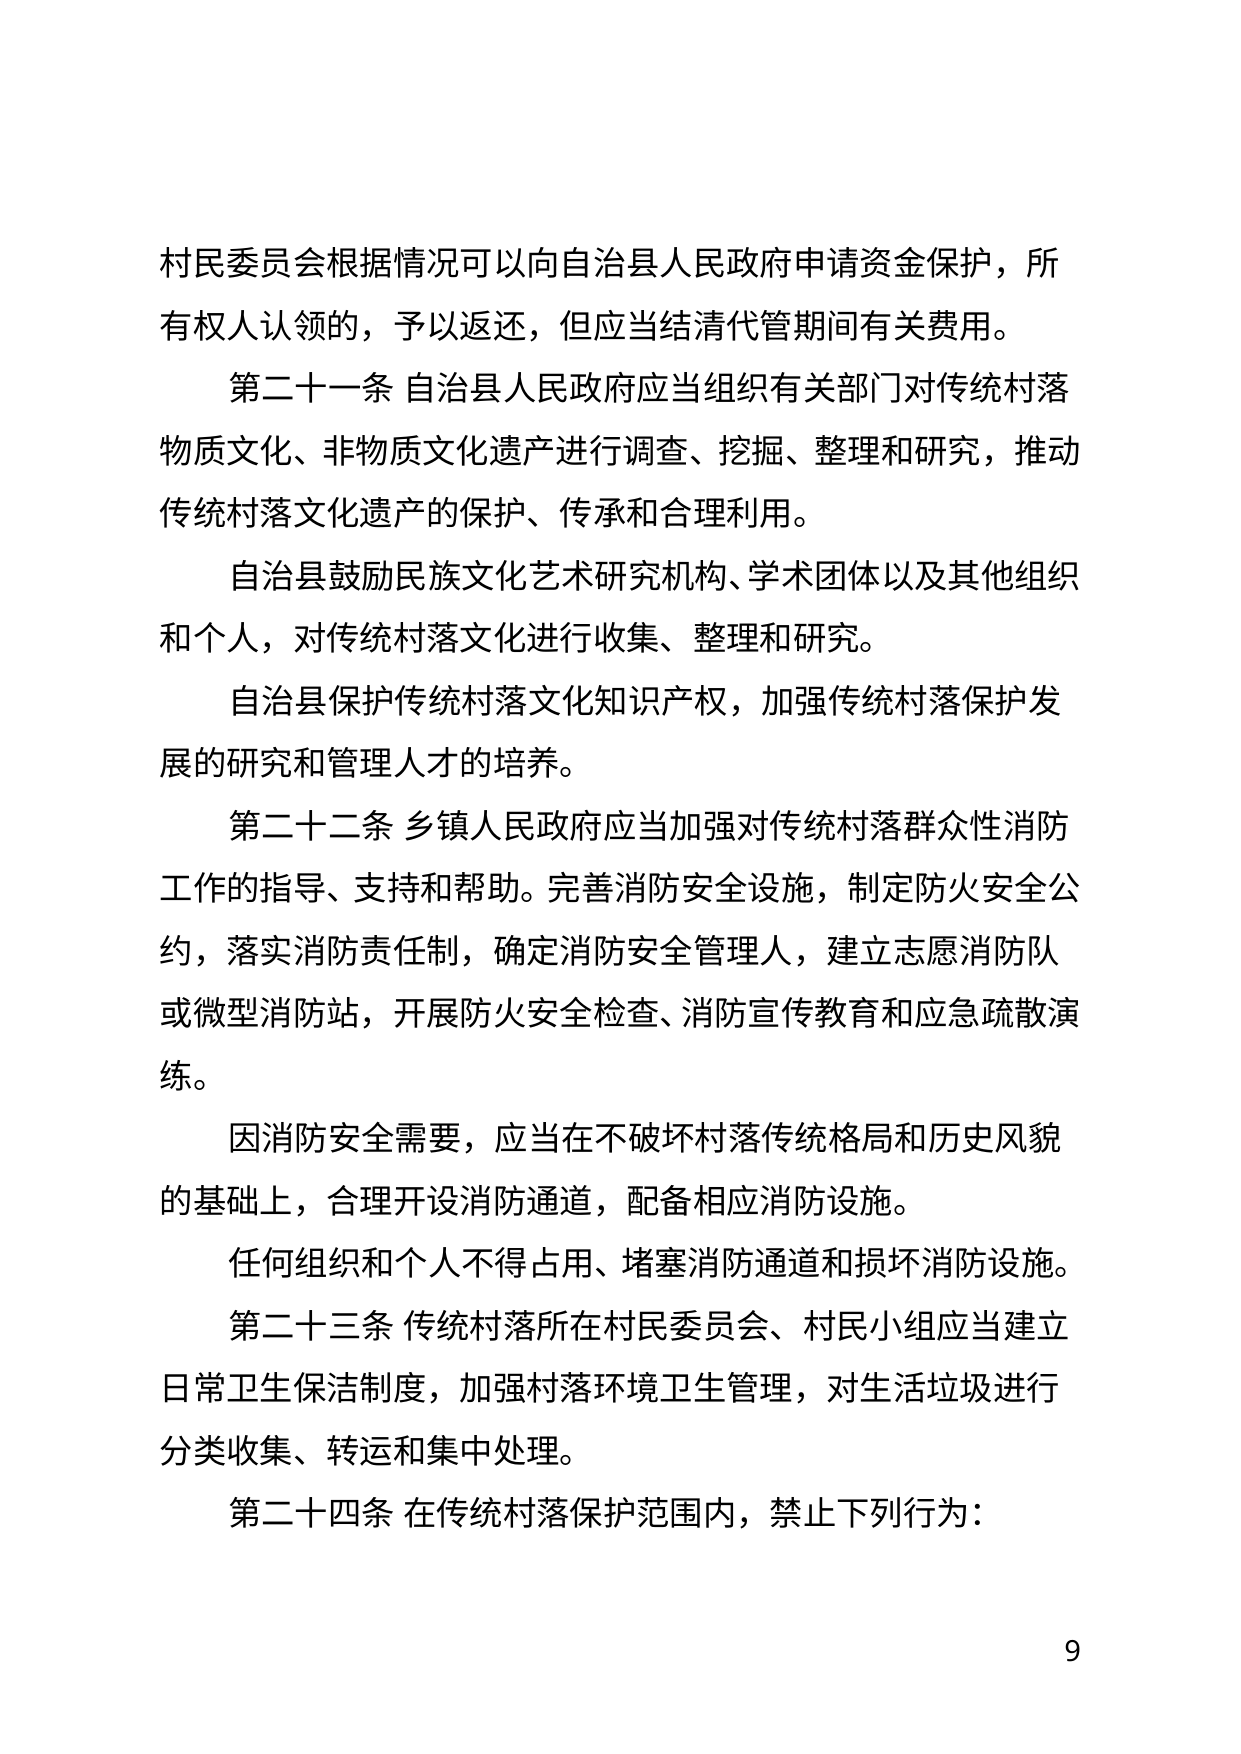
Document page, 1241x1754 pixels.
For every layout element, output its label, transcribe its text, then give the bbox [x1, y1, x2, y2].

text 第二十二条 乡镇人民政府应当加强对传统村落群众性消防工作的指导、支持和帮助。完善消防安全设施，制定防火安全公约，落实消防责任制，确定消防安全管理人，建立志愿消防队或微型消防站，开展防火安全检查、消防宣传教育和应急疏散演练。 [159, 788, 1081, 1101]
text 第二十三条 传统村落所在村民委员会、村民小组应当建立日常卫生保洁制度，加强村落环境卫生管理，对生活垃圾进行分类收集、转运和集中处理。 [159, 1288, 1081, 1476]
text 第二十四条 在传统村落保护范围内，禁止下列行为： [159, 1476, 1081, 1538]
text 任何组织和个人不得占用、堵塞消防通道和损坏消防设施。 [159, 1226, 1081, 1288]
text 自治县鼓励民族文化艺术研究机构、学术团体以及其他组织和个人，对传统村落文化进行收集、整理和研究。 [159, 538, 1081, 663]
text 自治县保护传统村落文化知识产权，加强传统村落保护发展的研究和管理人才的培养。 [159, 663, 1081, 788]
text 第二十一条 自治县人民政府应当组织有关部门对传统村落物质文化、非物质文化遗产进行调查、挖掘、整理和研究，推动传统村落文化遗产的保护、传承和合理利用。 [159, 351, 1081, 538]
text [159, 226, 1081, 351]
text 因消防安全需要，应当在不破坏村落传统格局和历史风貌的基础上，合理开设消防通道，配备相应消防设施。 [159, 1101, 1081, 1226]
